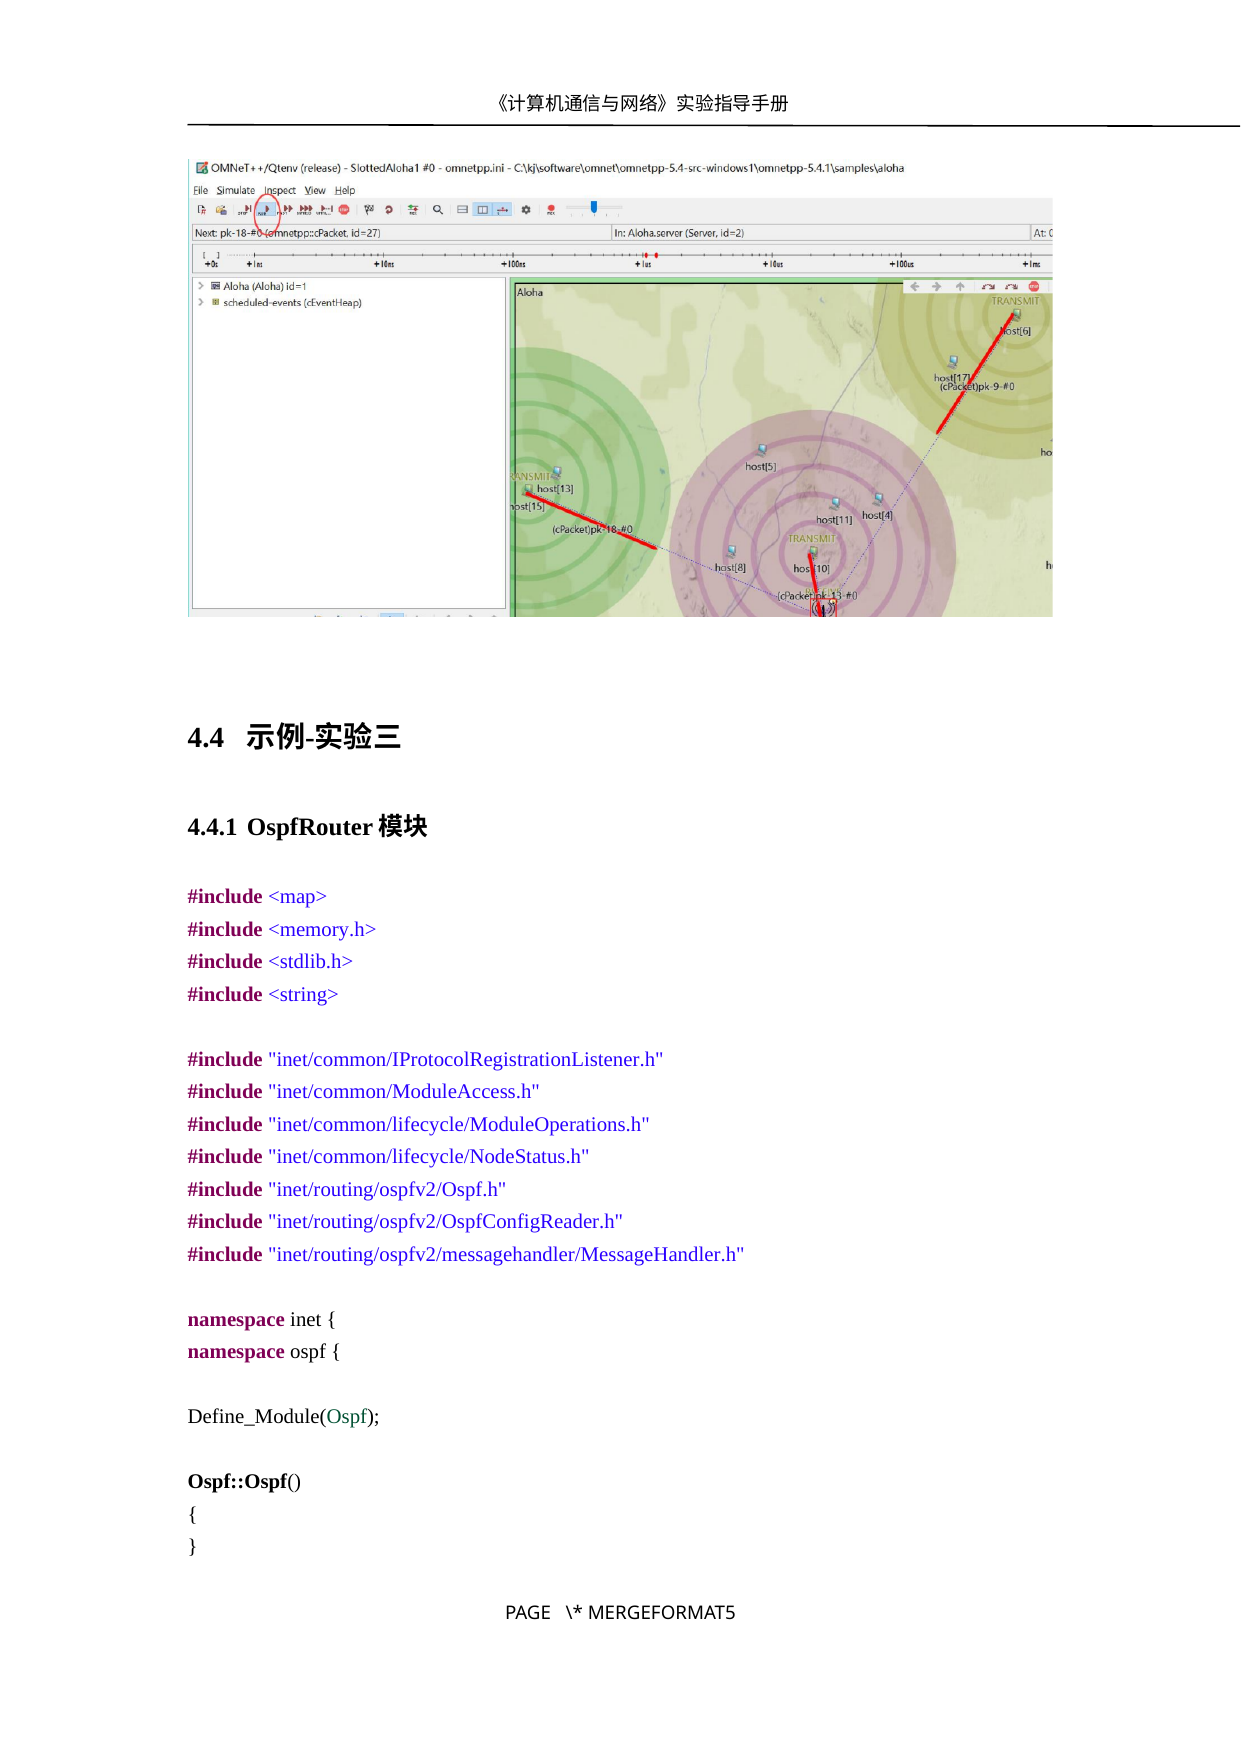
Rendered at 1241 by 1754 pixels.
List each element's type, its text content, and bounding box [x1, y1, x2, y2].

text } [187, 1530, 1053, 1563]
text #include <stdlib.h> [187, 945, 1053, 978]
text namespace ospf { [187, 1335, 1053, 1368]
text #include <map> [187, 880, 1053, 913]
text Define_Module(Ospf); [187, 1400, 1053, 1433]
list 示例-实验三 [187, 702, 1053, 767]
text #include "inet/common/lifecycle/ModuleOperations.h" [187, 1108, 1053, 1140]
text namespace inet { [187, 1303, 1053, 1335]
text #include <string> [187, 978, 1053, 1010]
text #include "inet/common/ModuleAccess.h" [187, 1075, 1053, 1108]
picture [187, 159, 1053, 617]
text { [187, 1498, 1053, 1530]
text #include <memory.h> [187, 913, 1053, 945]
text #include "inet/routing/ospfv2/OspfConfigReader.h" [187, 1205, 1053, 1238]
text #include "inet/common/IProtocolRegistrationListener.h" [187, 1043, 1053, 1075]
text #include "inet/routing/ospfv2/messagehandler/MessageHandler.h" [187, 1238, 1053, 1270]
text #include "inet/routing/ospfv2/Ospf.h" [187, 1173, 1053, 1205]
text Ospf::Ospf() [187, 1465, 1053, 1498]
list OspfRouter模块 [187, 792, 1053, 857]
text #include "inet/common/lifecycle/NodeStatus.h" [187, 1140, 1053, 1173]
